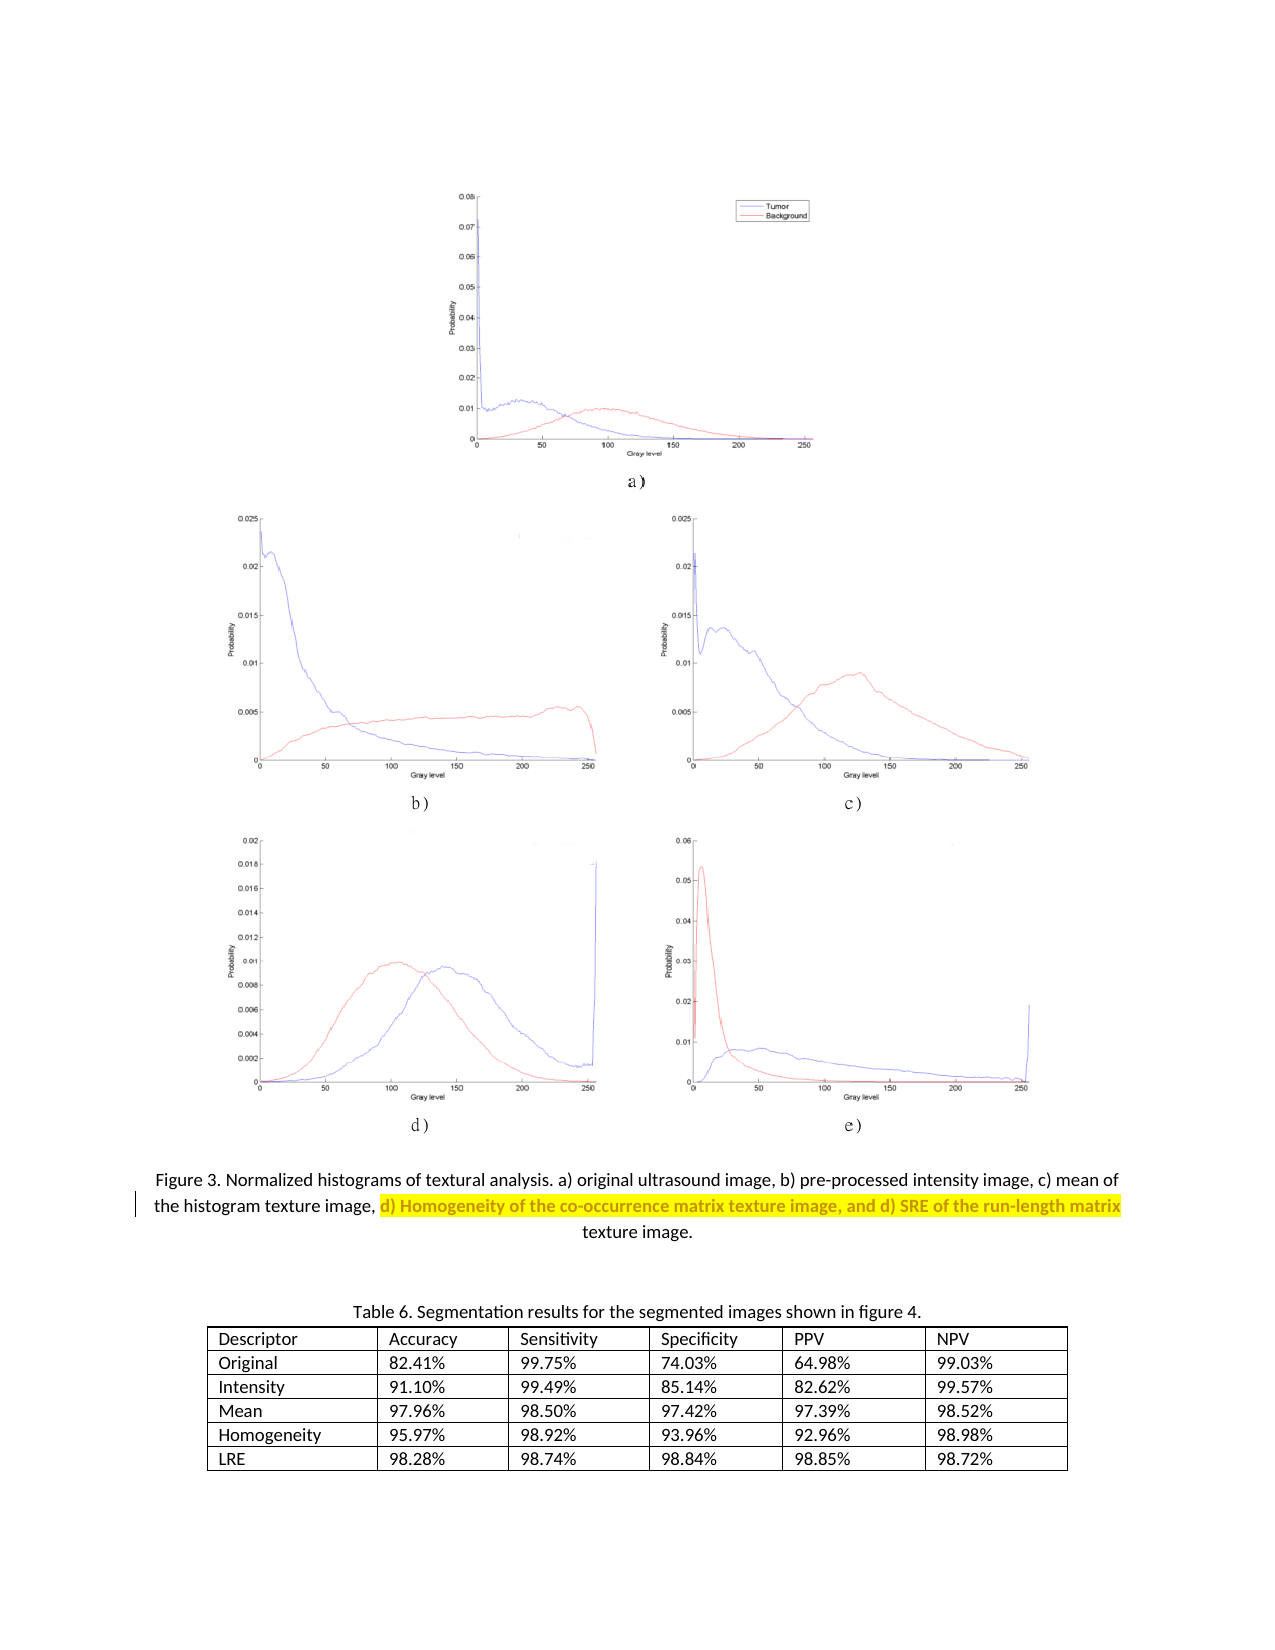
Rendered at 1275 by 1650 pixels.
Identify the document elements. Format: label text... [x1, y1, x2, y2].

table_cell Homogeneity [208, 1423, 377, 1446]
table_header PPV [783, 1328, 925, 1350]
table_cell Intensity [208, 1375, 377, 1398]
table_cell 64.98% [783, 1351, 925, 1374]
table_cell 98.52% [926, 1399, 1067, 1422]
table_cell Original [208, 1351, 377, 1374]
table_cell Mean [208, 1399, 377, 1422]
table_cell 74.03% [650, 1351, 782, 1374]
text Table 6. Segmentation results for the segmented images shown in figure 4. [150, 1300, 1125, 1323]
table_cell 95.97% [378, 1423, 508, 1446]
table_cell 98.28% [378, 1447, 508, 1470]
text Figure 3. Normalized histograms of textural analysis. a) original ultrasound image, b) pre-processed intensity image, c) mean of the histogram texture image, d) Homogeneity of the co-occurrence matrix texture image, and d) SRE of the run-length matrix texture image. [150, 1168, 1125, 1243]
table_cell 82.41% [378, 1351, 508, 1374]
table_cell 99.03% [926, 1351, 1067, 1374]
table_cell 99.75% [509, 1351, 649, 1374]
table_cell 98.74% [509, 1447, 649, 1470]
table_cell 82.62% [783, 1375, 925, 1398]
table_cell 85.14% [650, 1375, 782, 1398]
table_header NPV [926, 1328, 1067, 1350]
table_header Sensitivity [509, 1328, 649, 1350]
table_header Specificity [650, 1328, 782, 1350]
table_cell 93.96% [650, 1423, 782, 1446]
table_cell 98.72% [926, 1447, 1067, 1470]
table_cell 98.50% [509, 1399, 649, 1422]
table_cell 97.96% [378, 1399, 508, 1422]
table_cell 98.85% [783, 1447, 925, 1470]
table_cell 91.10% [378, 1375, 508, 1398]
table_cell 99.57% [926, 1375, 1067, 1398]
table_cell LRE [208, 1447, 377, 1470]
picture [150, 150, 1125, 1164]
table_cell 98.84% [650, 1447, 782, 1470]
table_cell 99.49% [509, 1375, 649, 1398]
table_cell 98.92% [509, 1423, 649, 1446]
table_header Descriptor [208, 1328, 377, 1350]
table_header Accuracy [378, 1328, 508, 1350]
table_cell 97.39% [783, 1399, 925, 1422]
table_cell 92.96% [783, 1423, 925, 1446]
table_cell 98.98% [926, 1423, 1067, 1446]
table_cell 97.42% [650, 1399, 782, 1422]
